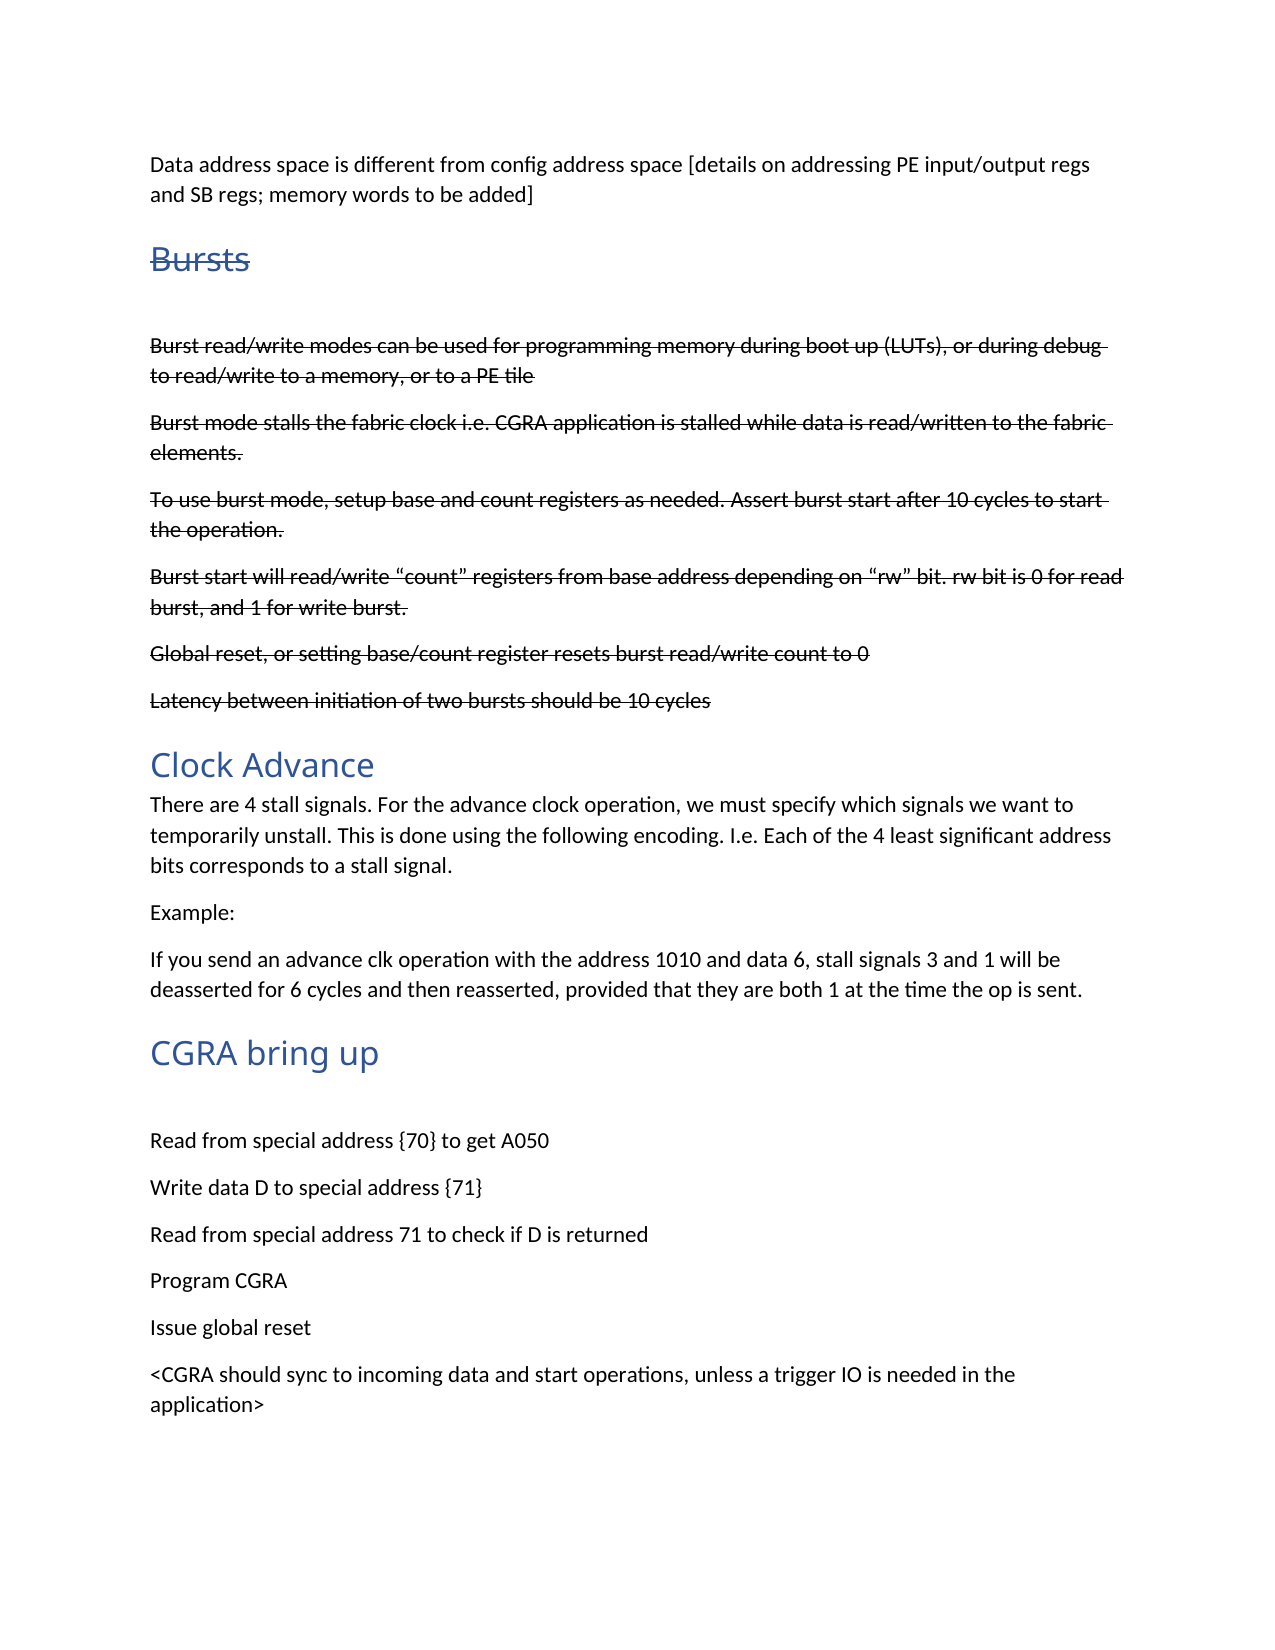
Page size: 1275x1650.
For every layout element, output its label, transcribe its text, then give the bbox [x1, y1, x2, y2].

text Burst read/write modes can be used for programming memory during boot up (LUTs), or during debug to read/write to a memory, or to a PE tile [150, 331, 1125, 389]
text Read from special address 71 to check if D is returned [150, 1220, 1125, 1248]
text Data address space is different from config address space [details on addressing PE input/output regs and SB regs; memory words to be added] [150, 150, 1125, 208]
text Read from special address {70} to get A050 [150, 1126, 1125, 1154]
text Burst start will read/write “count” registers from base address depending on “rw” bit. rw bit is 0 for read burst, and 1 for write burst. [150, 562, 1125, 621]
text Global reset, or setting base/count register resets burst read/write count to 0 [150, 639, 1125, 668]
text Example: [150, 898, 1125, 926]
text If you send an advance clk operation with the address 1010 and data 6, stall signals 3 and 1 will be deasserted for 6 cycles and then reasserted, provided that they are both 1 at the time the op is sent. [150, 945, 1125, 1003]
subtitle Bursts [150, 235, 1125, 281]
text There are 4 stall signals. For the advance clock operation, we must specify which signals we want to temporarily unstall. This is done using the following encoding. I.e. Each of the 4 least significant address bits corresponds to a stall signal. [150, 791, 1125, 879]
subtitle Clock Advance [150, 742, 1125, 787]
text Latency between initiation of two bursts should be 10 cycles [150, 686, 1125, 714]
text Program CGRA [150, 1267, 1125, 1295]
text Write data D to special address {71} [150, 1173, 1125, 1201]
text Burst mode stalls the fabric clock i.e. CGRA application is stalled while data is read/written to the fabric elements. [150, 408, 1125, 467]
text <CGRA should sync to incoming data and start operations, unless a trigger IO is needed in the application> [150, 1360, 1125, 1419]
text Issue global reset [150, 1313, 1125, 1342]
subtitle CGRA bring up [150, 1030, 1125, 1076]
text To use burst mode, setup base and count registers as needed. Assert burst start after 10 cycles to start the operation. [150, 485, 1125, 544]
